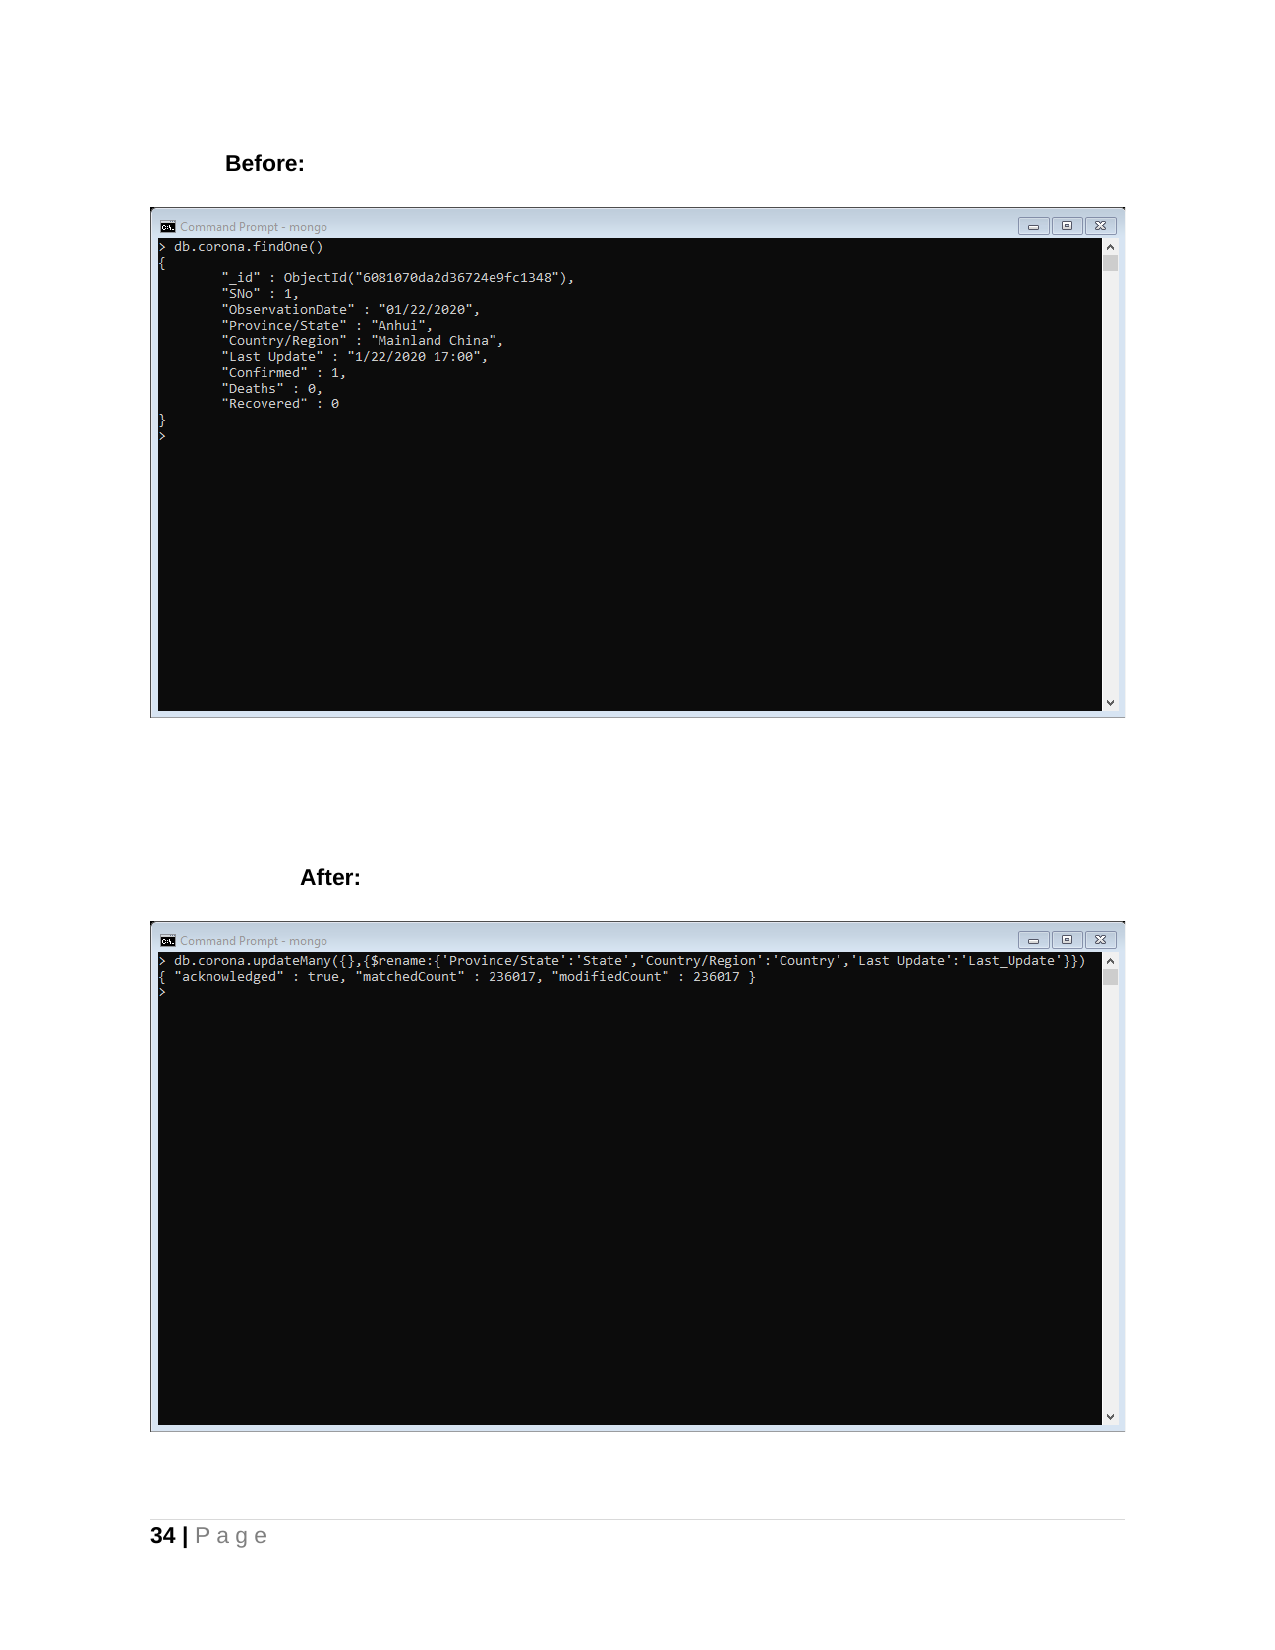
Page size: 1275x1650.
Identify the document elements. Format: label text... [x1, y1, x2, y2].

text Before: [150, 150, 1125, 176]
picture [150, 207, 1125, 718]
picture [150, 921, 1125, 1432]
text After: [150, 864, 1125, 890]
